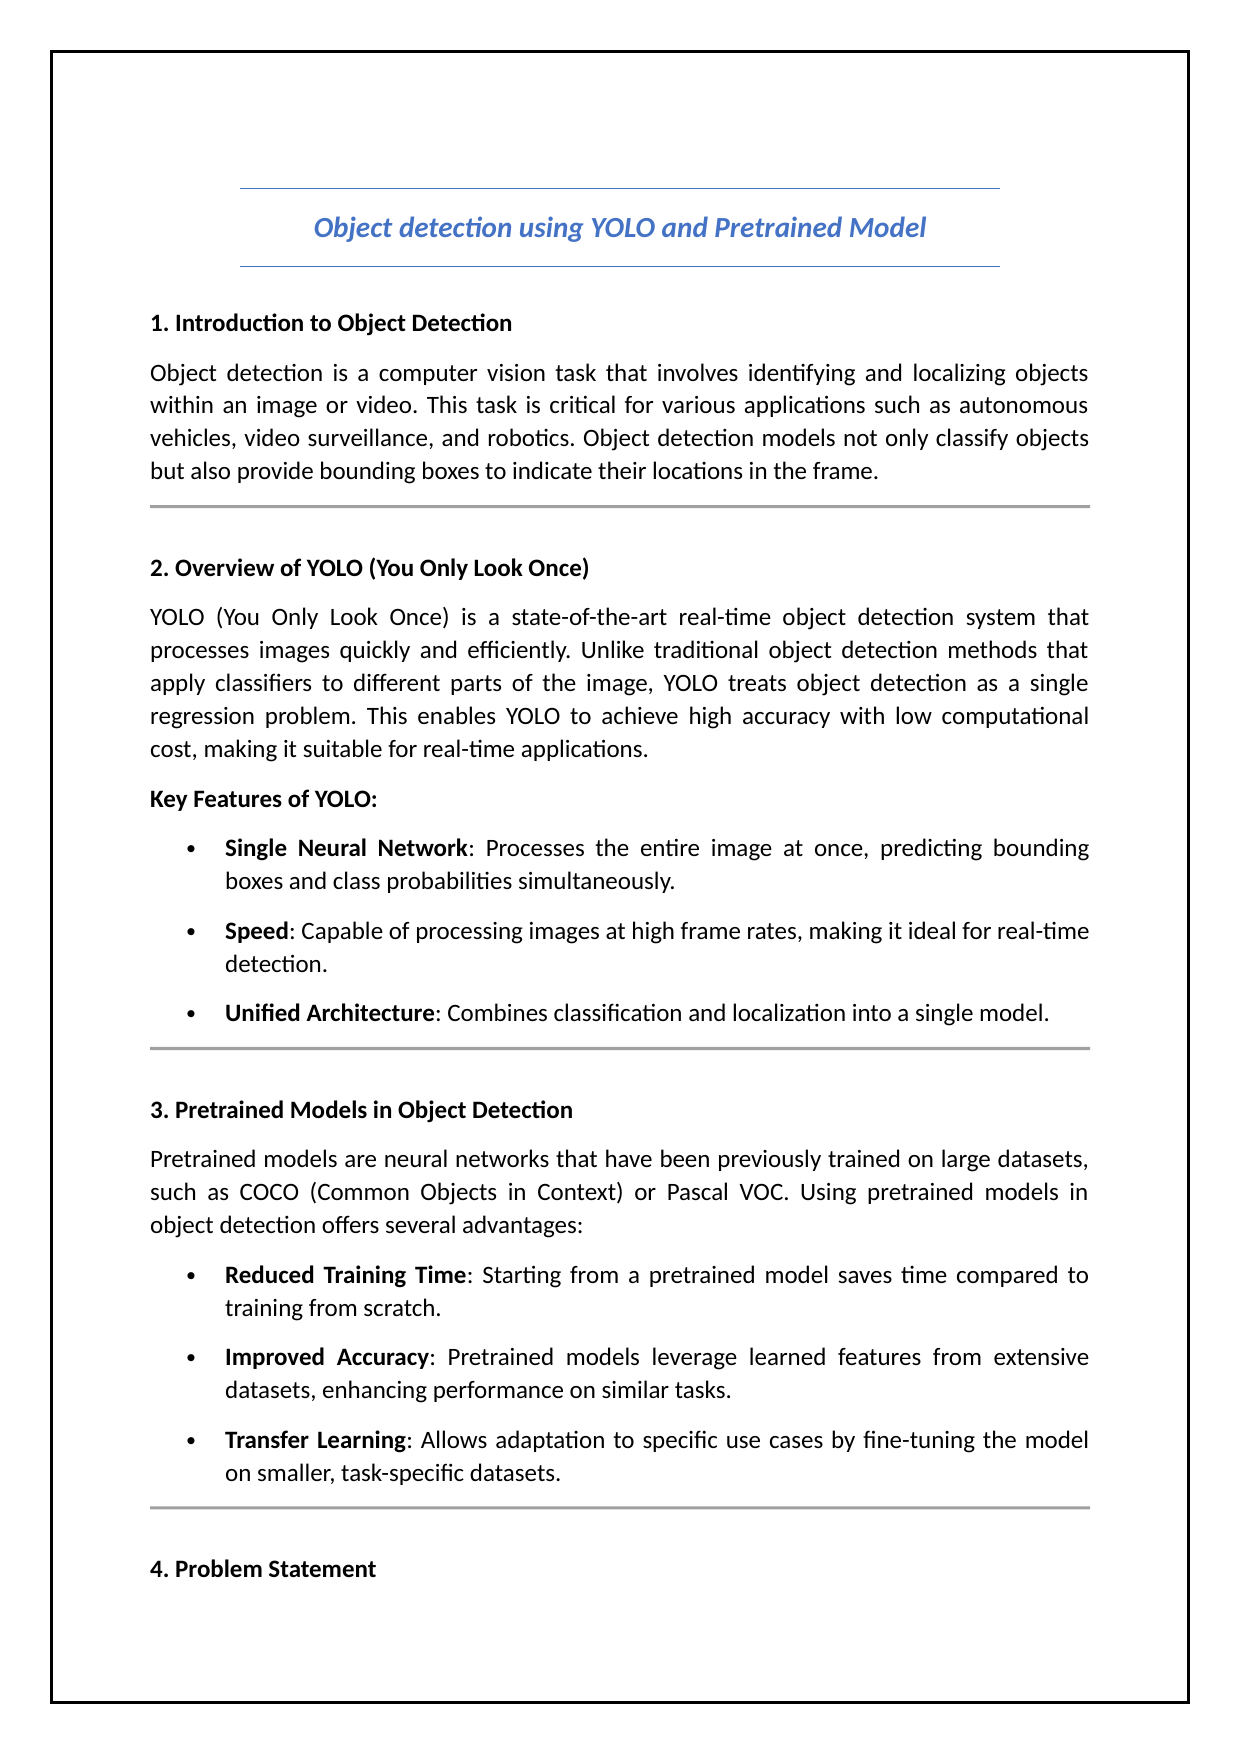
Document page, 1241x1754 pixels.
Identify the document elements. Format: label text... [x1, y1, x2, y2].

text 3. Pretrained Models in Object Detection [150, 1094, 1090, 1124]
text Key Features of YOLO: [150, 783, 1090, 813]
list Speed: Capable of processing images at high frame rates, making it ideal for real-time detection. [187, 915, 1090, 978]
text 4. Problem Statement [150, 1553, 1090, 1584]
text 2. Overview of YOLO (You Only Look Once) [150, 552, 1090, 582]
list Transfer Learning: Allows adaptation to specific use cases by fine-tuning the model on smaller, task-specific datasets. [187, 1424, 1090, 1487]
list Unified Architecture: Combines classification and localization into a single model. [187, 997, 1090, 1028]
text YOLO (You Only Look Once) is a state-of-the-art real-time object detection system that processes images quickly and efficiently. Unlike traditional object detection methods that apply classifiers to different parts of the image, YOLO treats object detection as a single regression problem. This enables YOLO to achieve high accuracy with low computational cost, making it suitable for real-time applications. [150, 602, 1090, 764]
list Improved Accuracy: Pretrained models leverage learned features from extensive datasets, enhancing performance on similar tasks. [187, 1341, 1090, 1405]
list Single Neural Network: Processes the entire image at once, predicting bounding boxes and class probabilities simultaneously. [187, 832, 1090, 896]
text Object detection using YOLO and Pretrained Model [240, 189, 1000, 266]
text Object detection is a computer vision task that involves identifying and localizing objects within an image or video. This task is critical for various applications such as autonomous vehicles, video surveillance, and robotics. Object detection models not only classify objects but also provide bounding boxes to indicate their locations in the frame. [150, 357, 1090, 486]
text 1. Introduction to Object Detection [150, 307, 1090, 338]
text Pretrained models are neural networks that have been previously trained on large datasets, such as COCO (Common Objects in Context) or Pascal VOC. Using pretrained models in object detection offers several advantages: [150, 1143, 1090, 1240]
list Reduced Training Time: Starting from a pretrained model saves time compared to training from scratch. [187, 1259, 1090, 1322]
